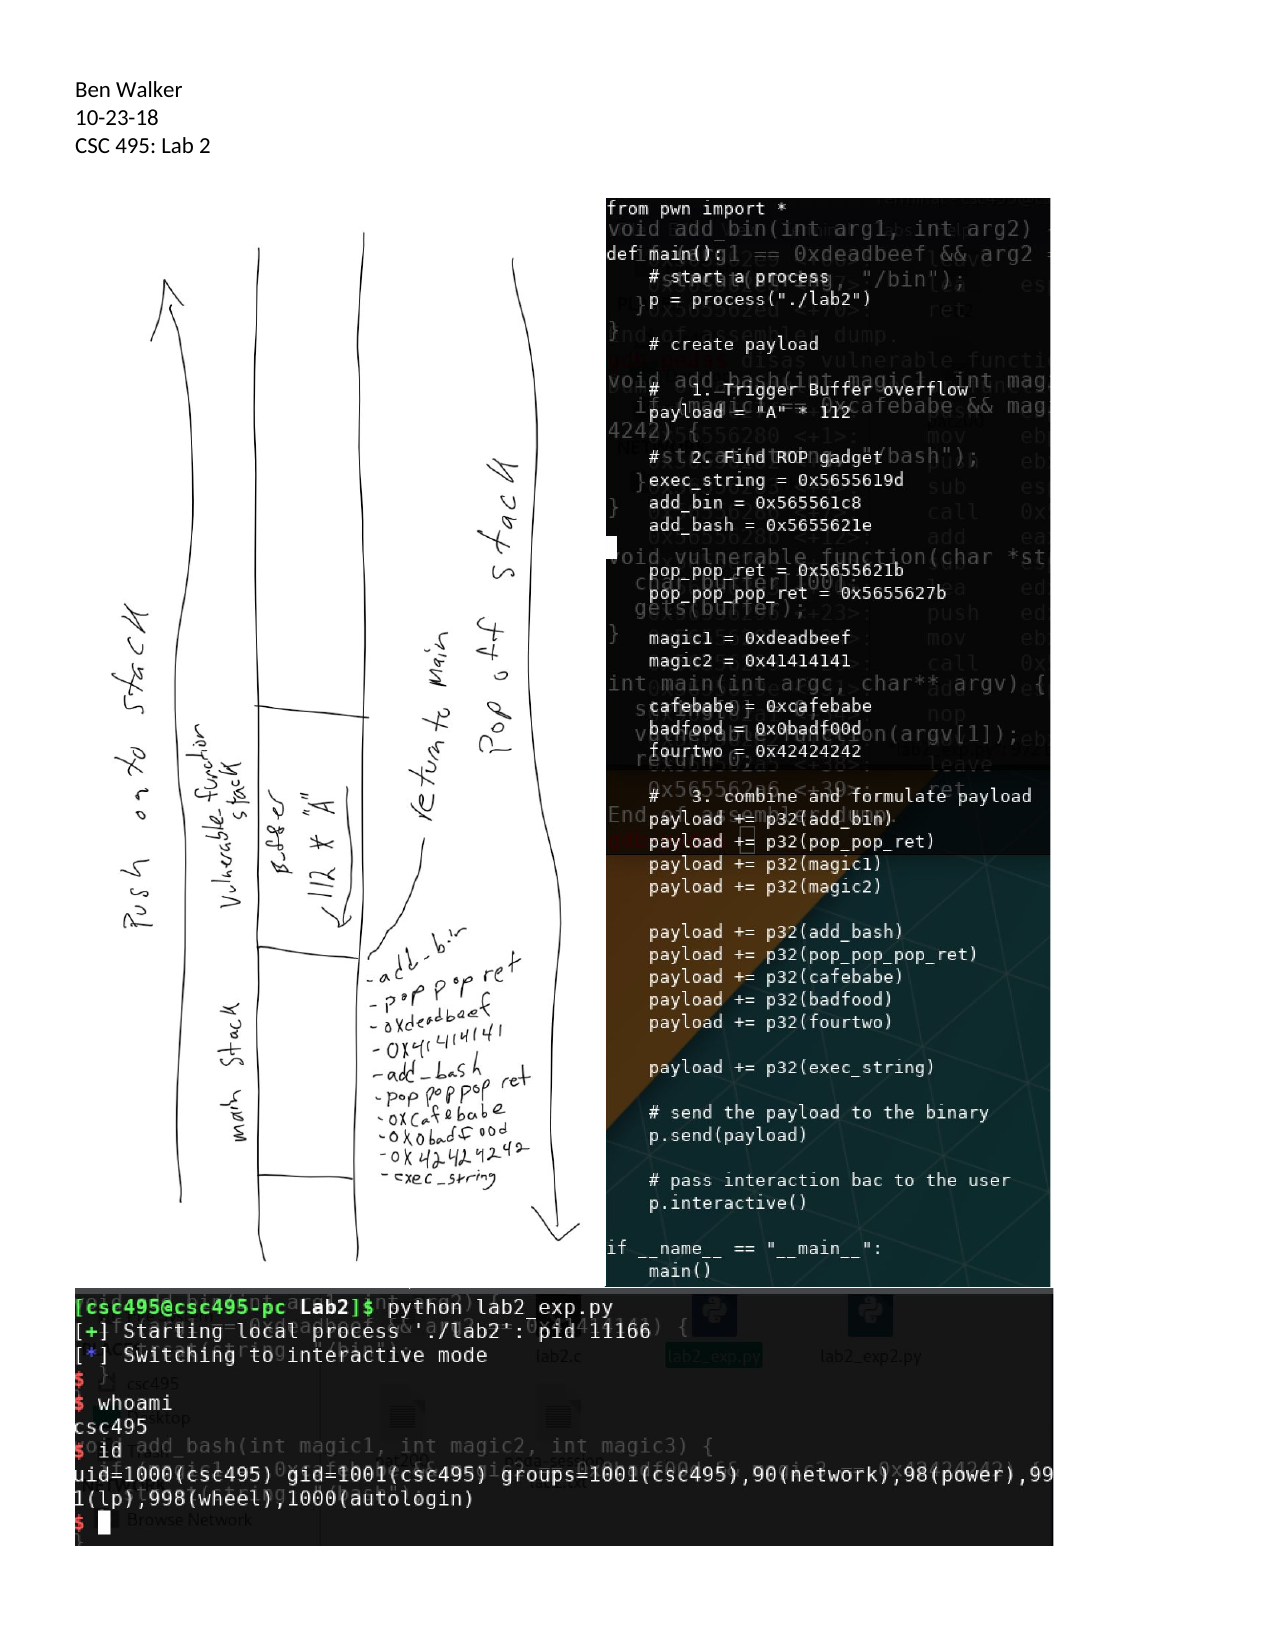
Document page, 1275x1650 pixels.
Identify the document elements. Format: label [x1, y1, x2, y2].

picture [76, 191, 1051, 1287]
picture [75, 1288, 1054, 1546]
